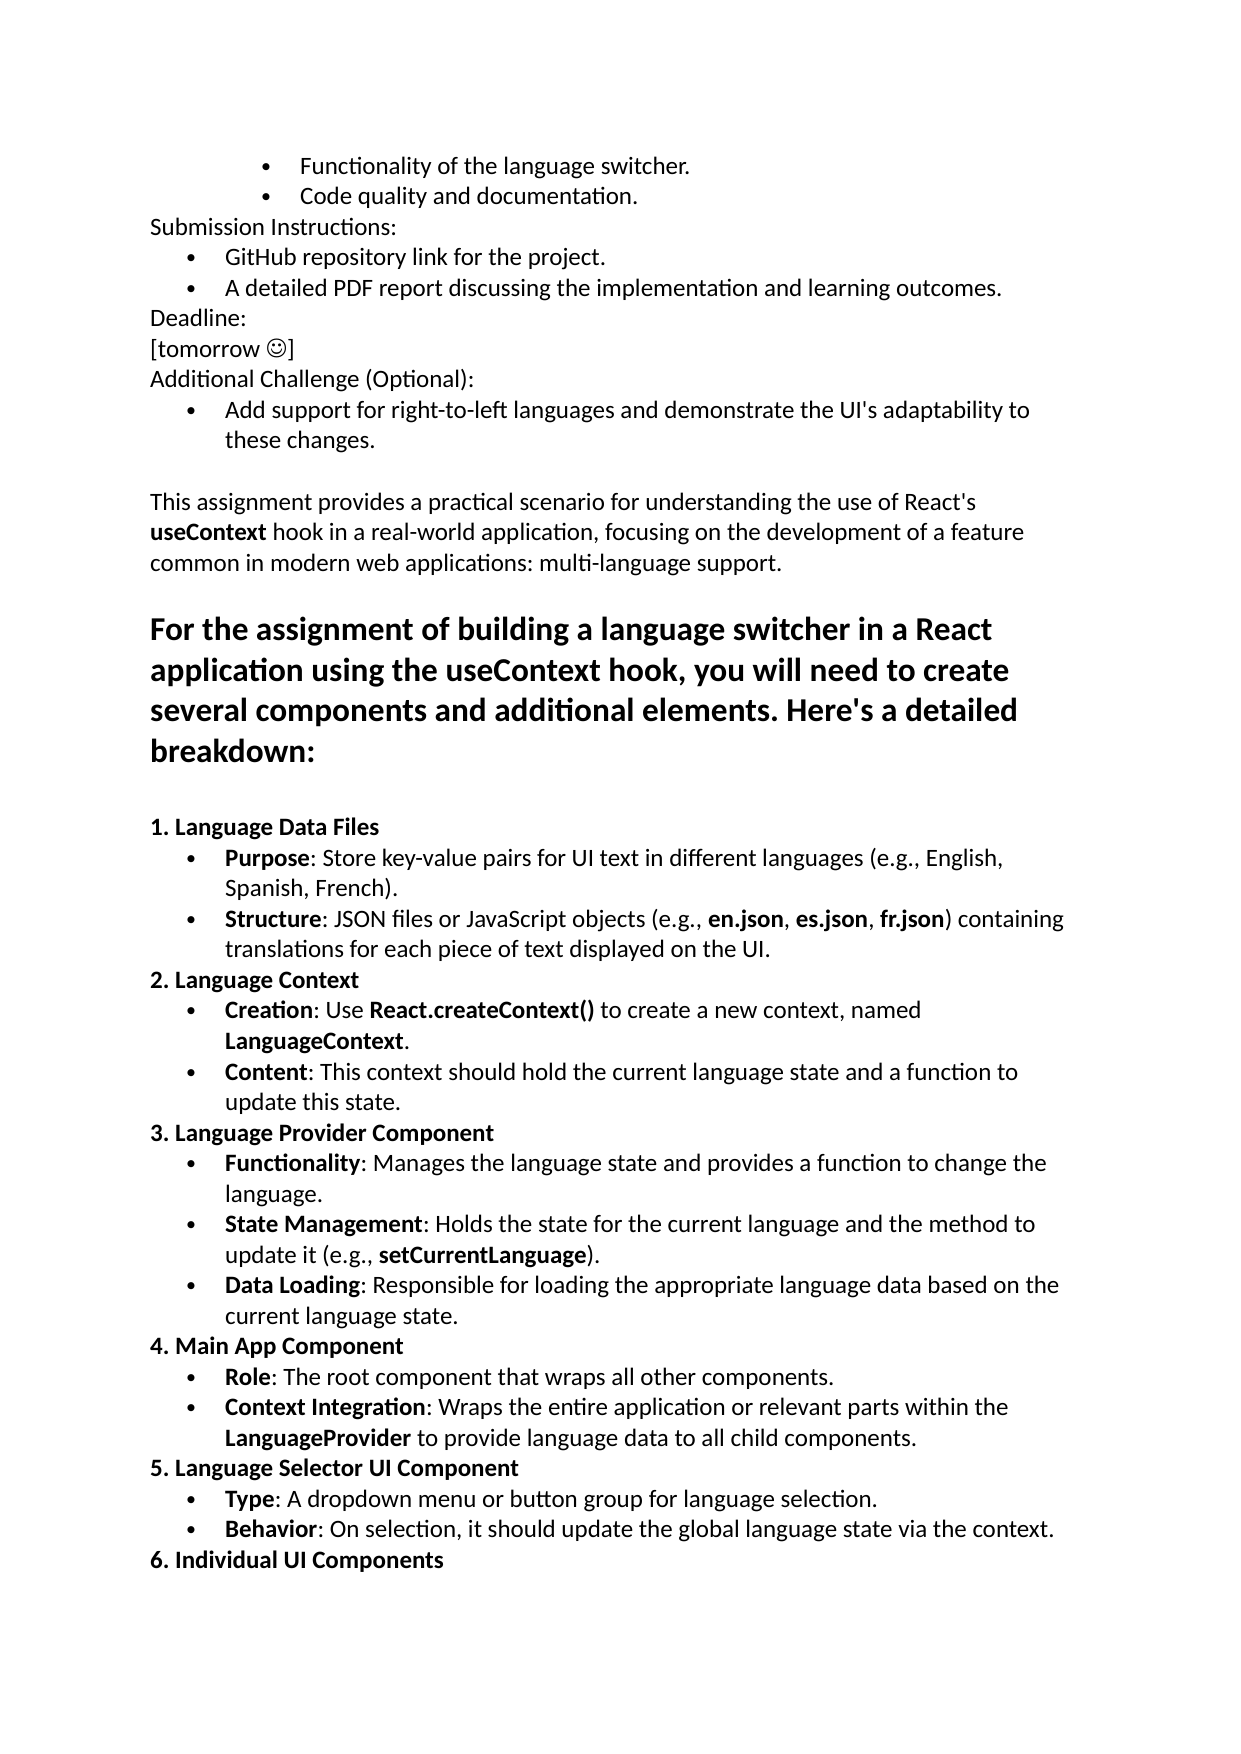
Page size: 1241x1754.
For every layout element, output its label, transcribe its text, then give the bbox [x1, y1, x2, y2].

text 2. Language Context [150, 964, 1090, 994]
text [tomorrow ] [150, 333, 1090, 364]
text Deadline: [150, 303, 1090, 333]
text 5. Language Selector UI Component [150, 1452, 1090, 1483]
list Structure: JSON files or JavaScript objects (e.g., en.json, es.json, fr.json) containing translations for each piece of text displayed on the UI. [187, 903, 1090, 964]
text 3. Language Provider Component [150, 1117, 1090, 1147]
list Add support for right-to-left languages and demonstrate the UI's adaptability to these changes. [187, 394, 1090, 455]
list Content: This context should hold the current language state and a function to update this state. [187, 1056, 1090, 1117]
text 6. Individual UI Components [150, 1544, 1090, 1574]
list A detailed PDF report discussing the implementation and learning outcomes. [187, 272, 1090, 303]
text For the assignment of building a language switcher in a React application using the useContext hook, you will need to create several components and additional elements. Here's a detailed breakdown: [150, 608, 1090, 771]
list GitHub repository link for the project. [187, 242, 1090, 272]
list Purpose: Store key-value pairs for UI text in different languages (e.g., English, Spanish, French). [187, 842, 1090, 903]
list Type: A dropdown menu or button group for language selection. [187, 1483, 1090, 1513]
list Data Loading: Responsible for loading the appropriate language data based on the current language state. [187, 1269, 1090, 1330]
text Additional Challenge (Optional): [150, 364, 1090, 394]
list Functionality: Manages the language state and provides a function to change the language. [187, 1147, 1090, 1208]
text 4. Main App Component [150, 1330, 1090, 1361]
list Functionality of the language switcher. [262, 150, 1090, 181]
text This assignment provides a practical scenario for understanding the use of React's useContext hook in a real-world application, focusing on the development of a feature common in modern web applications: multi-language support. [150, 486, 1090, 577]
list Behavior: On selection, it should update the global language state via the context. [187, 1513, 1090, 1544]
list Creation: Use React.createContext() to create a new context, named LanguageContext. [187, 994, 1090, 1056]
list Code quality and documentation. [262, 181, 1090, 211]
list Context Integration: Wraps the entire application or relevant parts within the LanguageProvider to provide language data to all child components. [187, 1391, 1090, 1452]
list State Management: Holds the state for the current language and the method to update it (e.g., setCurrentLanguage). [187, 1208, 1090, 1269]
text Submission Instructions: [150, 211, 1090, 242]
list Role: The root component that wraps all other components. [187, 1361, 1090, 1391]
text 1. Language Data Files [150, 811, 1090, 842]
